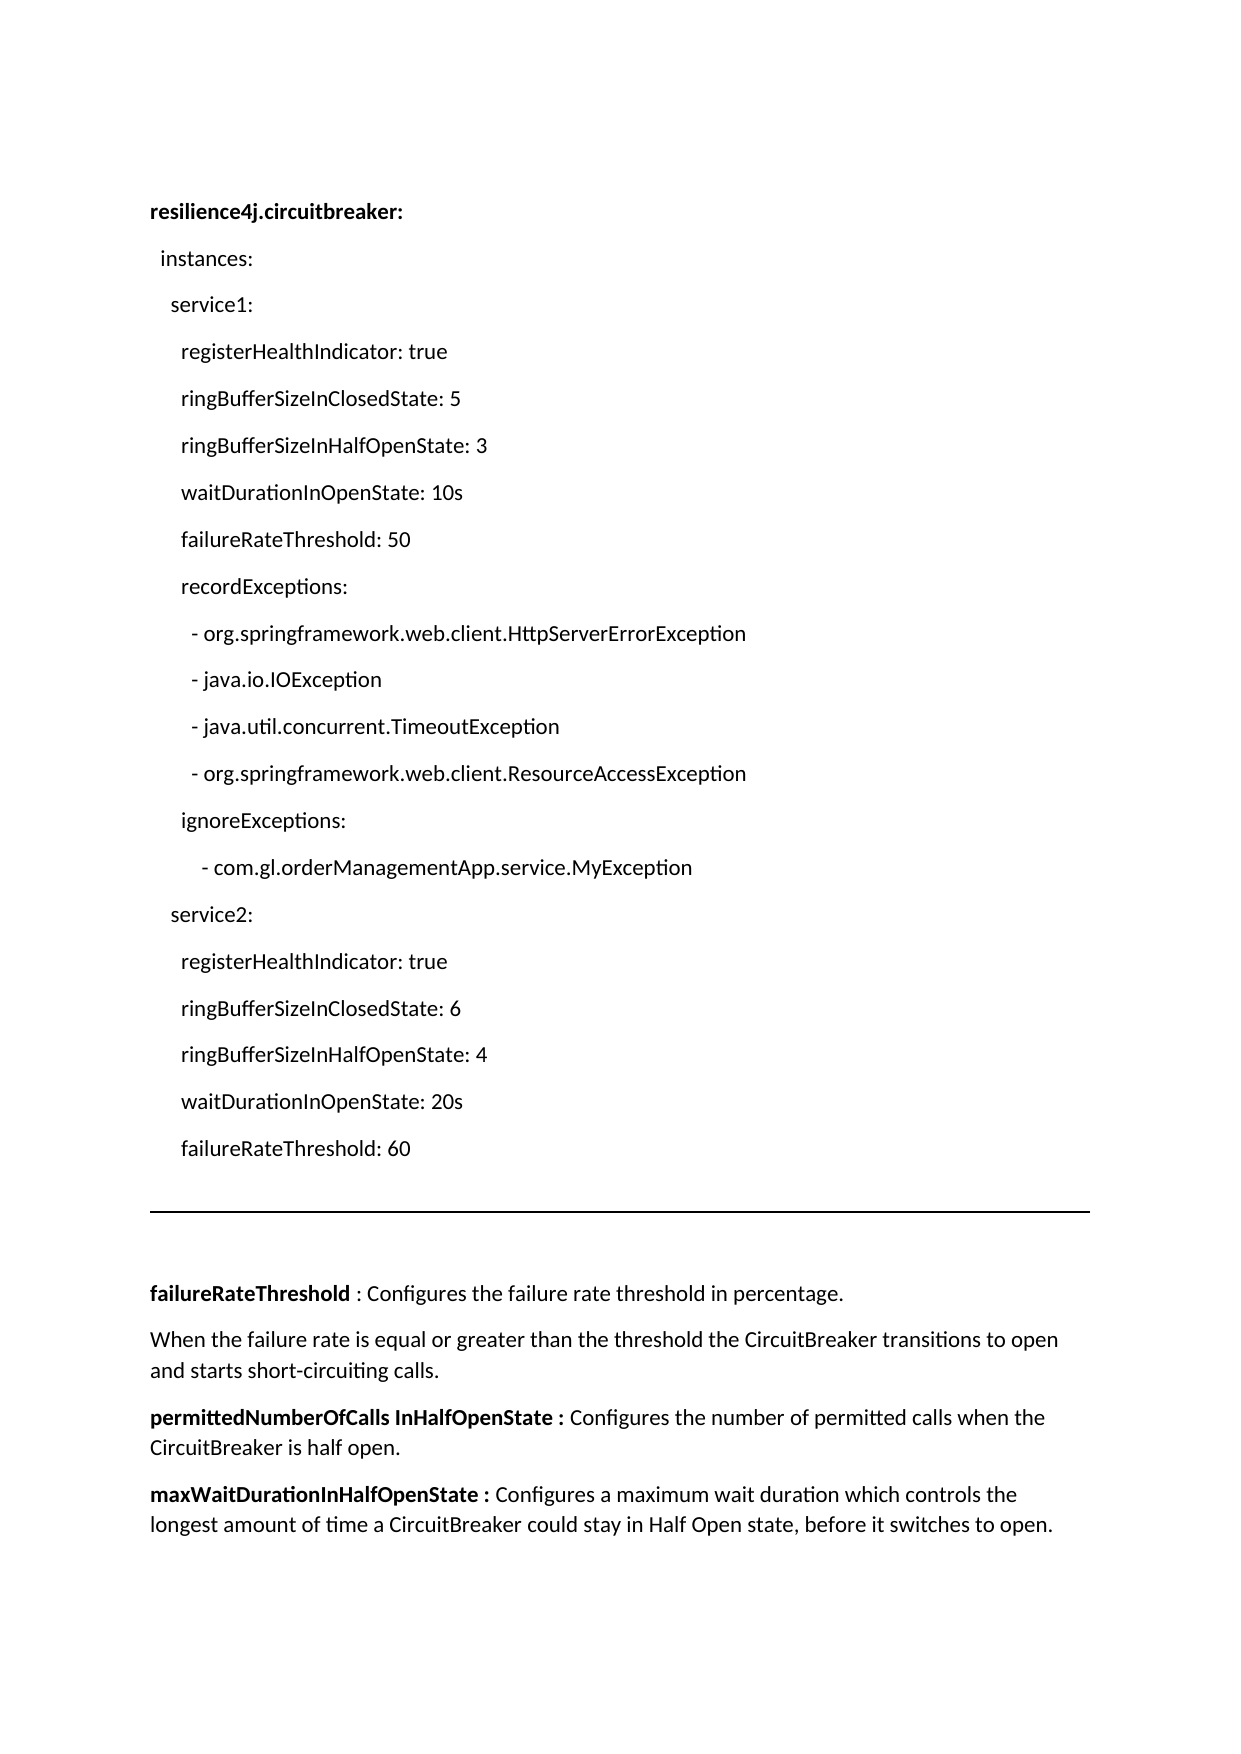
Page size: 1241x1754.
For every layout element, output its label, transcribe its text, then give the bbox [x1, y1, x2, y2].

text permittedNumberOfCalls InHalfOpenState : Configures the number of permitted calls when the CircuitBreaker is half open. [150, 1403, 1090, 1461]
text - java.io.IOException [150, 666, 1090, 694]
text resilience4j.circuitbreaker: [150, 197, 1090, 225]
text maxWaitDurationInHalfOpenState : Configures a maximum wait duration which controls the longest amount of time a CircuitBreaker could stay in Half Open state, before it switches to open. [150, 1480, 1090, 1538]
text registerHealthIndicator: true [150, 947, 1090, 975]
text waitDurationInOpenState: 20s [150, 1087, 1090, 1116]
text failureRateThreshold: 50 [150, 525, 1090, 553]
text failureRateThreshold: 60 [150, 1134, 1090, 1162]
text - java.util.concurrent.TimeoutException [150, 712, 1090, 741]
text - org.springframework.web.client.HttpServerErrorException [150, 619, 1090, 647]
text ignoreExceptions: [150, 806, 1090, 834]
text When the failure rate is equal or greater than the threshold the CircuitBreaker transitions to open and starts short-circuiting calls. [150, 1326, 1090, 1384]
text waitDurationInOpenState: 10s [150, 478, 1090, 506]
text - org.springframework.web.client.ResourceAccessException [150, 759, 1090, 787]
text ringBufferSizeInHalfOpenState: 3 [150, 431, 1090, 459]
text service1: [150, 291, 1090, 319]
text - com.gl.orderManagementApp.service.MyException [150, 853, 1090, 881]
text recordExceptions: [150, 572, 1090, 600]
text ringBufferSizeInHalfOpenState: 4 [150, 1041, 1090, 1069]
text ringBufferSizeInClosedState: 6 [150, 994, 1090, 1022]
text instances: [150, 244, 1090, 272]
text failureRateThreshold : Configures the failure rate threshold in percentage. [150, 1279, 1090, 1307]
text registerHealthIndicator: true [150, 337, 1090, 366]
text ringBufferSizeInClosedState: 5 [150, 384, 1090, 412]
text service2: [150, 900, 1090, 928]
